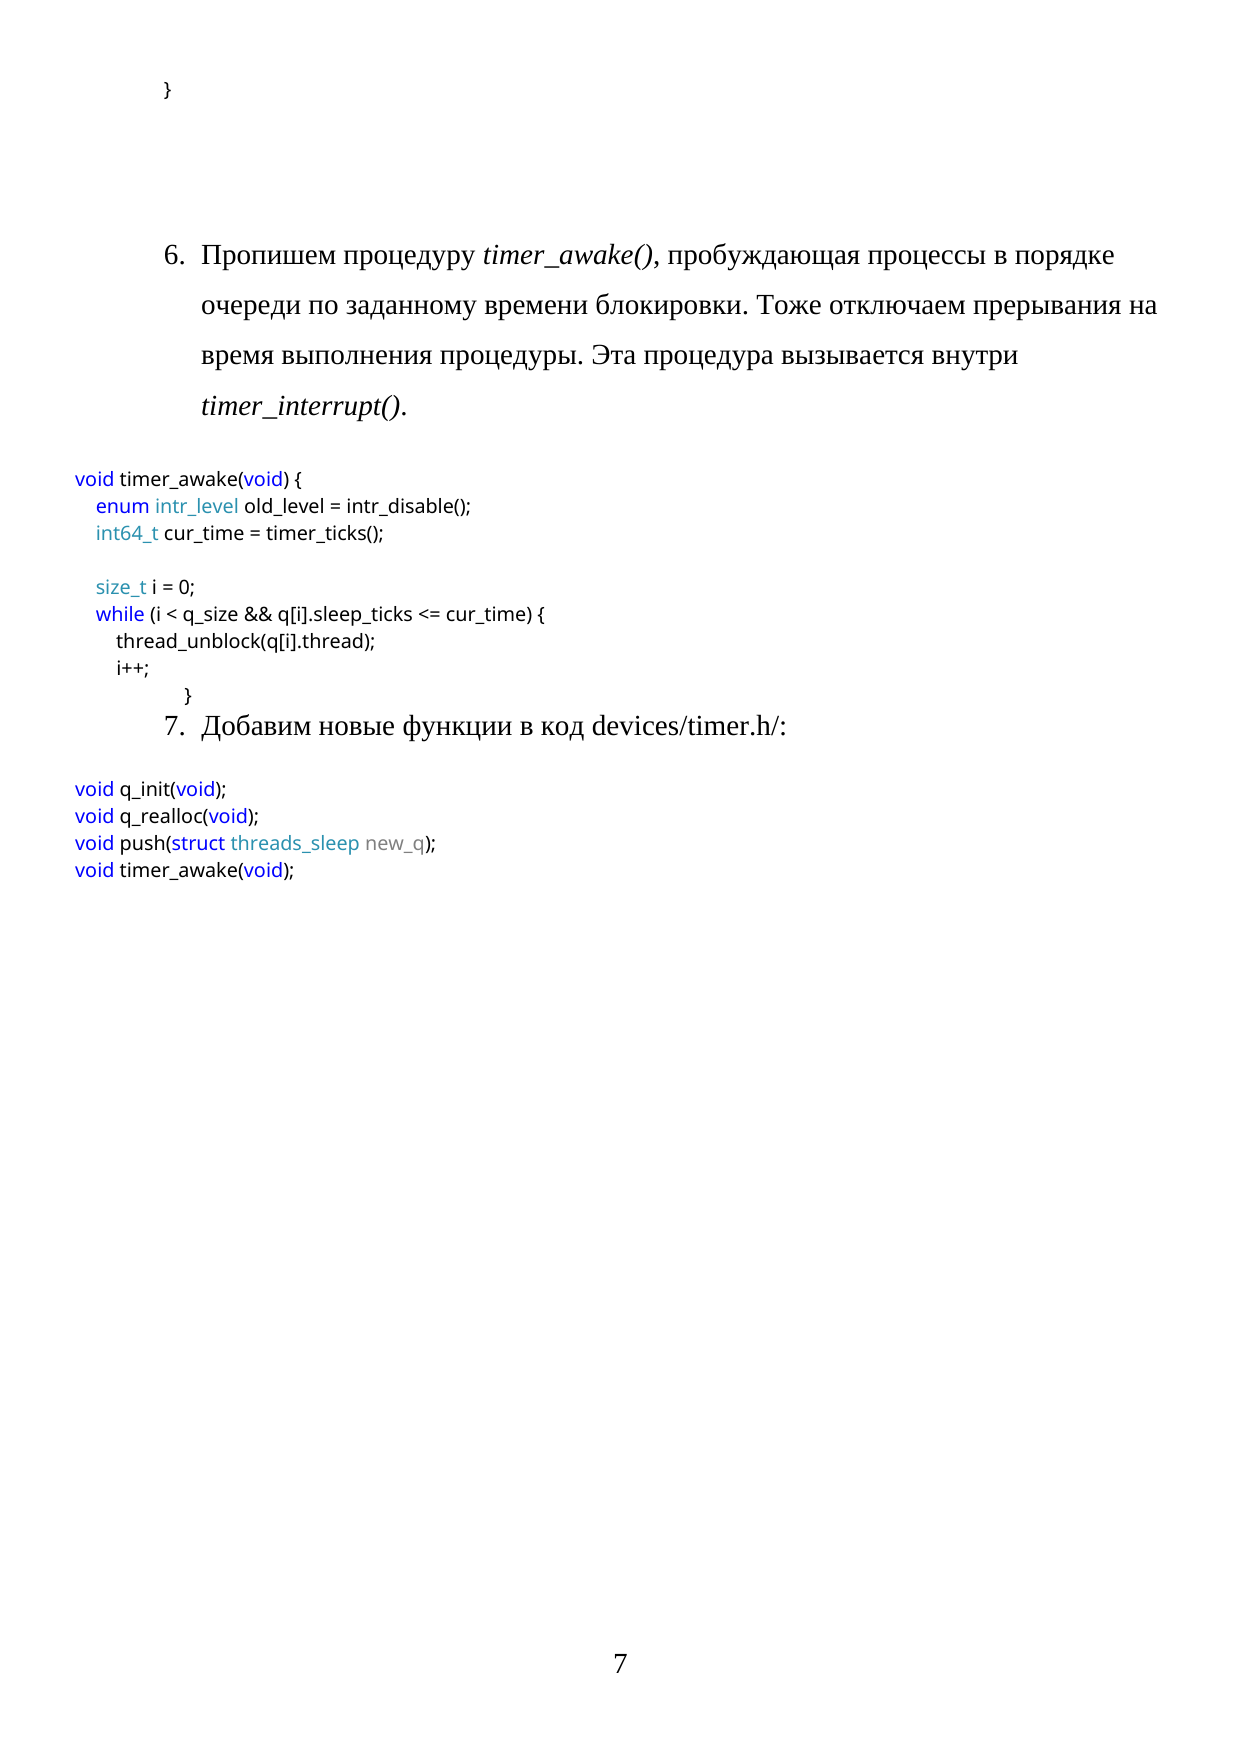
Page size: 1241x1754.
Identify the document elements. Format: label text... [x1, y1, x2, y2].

text void timer_awake(void) { [75, 465, 1165, 492]
text } [75, 75, 1165, 102]
text void q_init(void); [75, 775, 1165, 802]
list Пропишем процедуру timer_awake(), пробуждающая процессы в порядке очереди по заданному времени блокировки. Тоже отключаем прерывания на время выполнения процедуры. Эта процедура вызывается внутри timer_interrupt(). [164, 237, 1165, 421]
text while (i < q_size && q[i].sleep_ticks <= cur_time) { [75, 600, 1165, 627]
text } [75, 681, 1165, 708]
text size_t i = 0; [75, 573, 1165, 600]
text int64_t cur_time = timer_ticks(); [75, 519, 1165, 546]
text void timer_awake(void); [75, 856, 1165, 883]
list Добавим новые функции в код devices/timer.h/: [164, 708, 1165, 741]
text void push(struct threads_sleep new_q); [75, 829, 1165, 856]
text void q_realloc(void); [75, 802, 1165, 829]
text enum intr_level old_level = intr_disable(); [75, 492, 1165, 519]
text i++; [75, 654, 1165, 681]
text thread_unblock(q[i].thread); [75, 627, 1165, 654]
